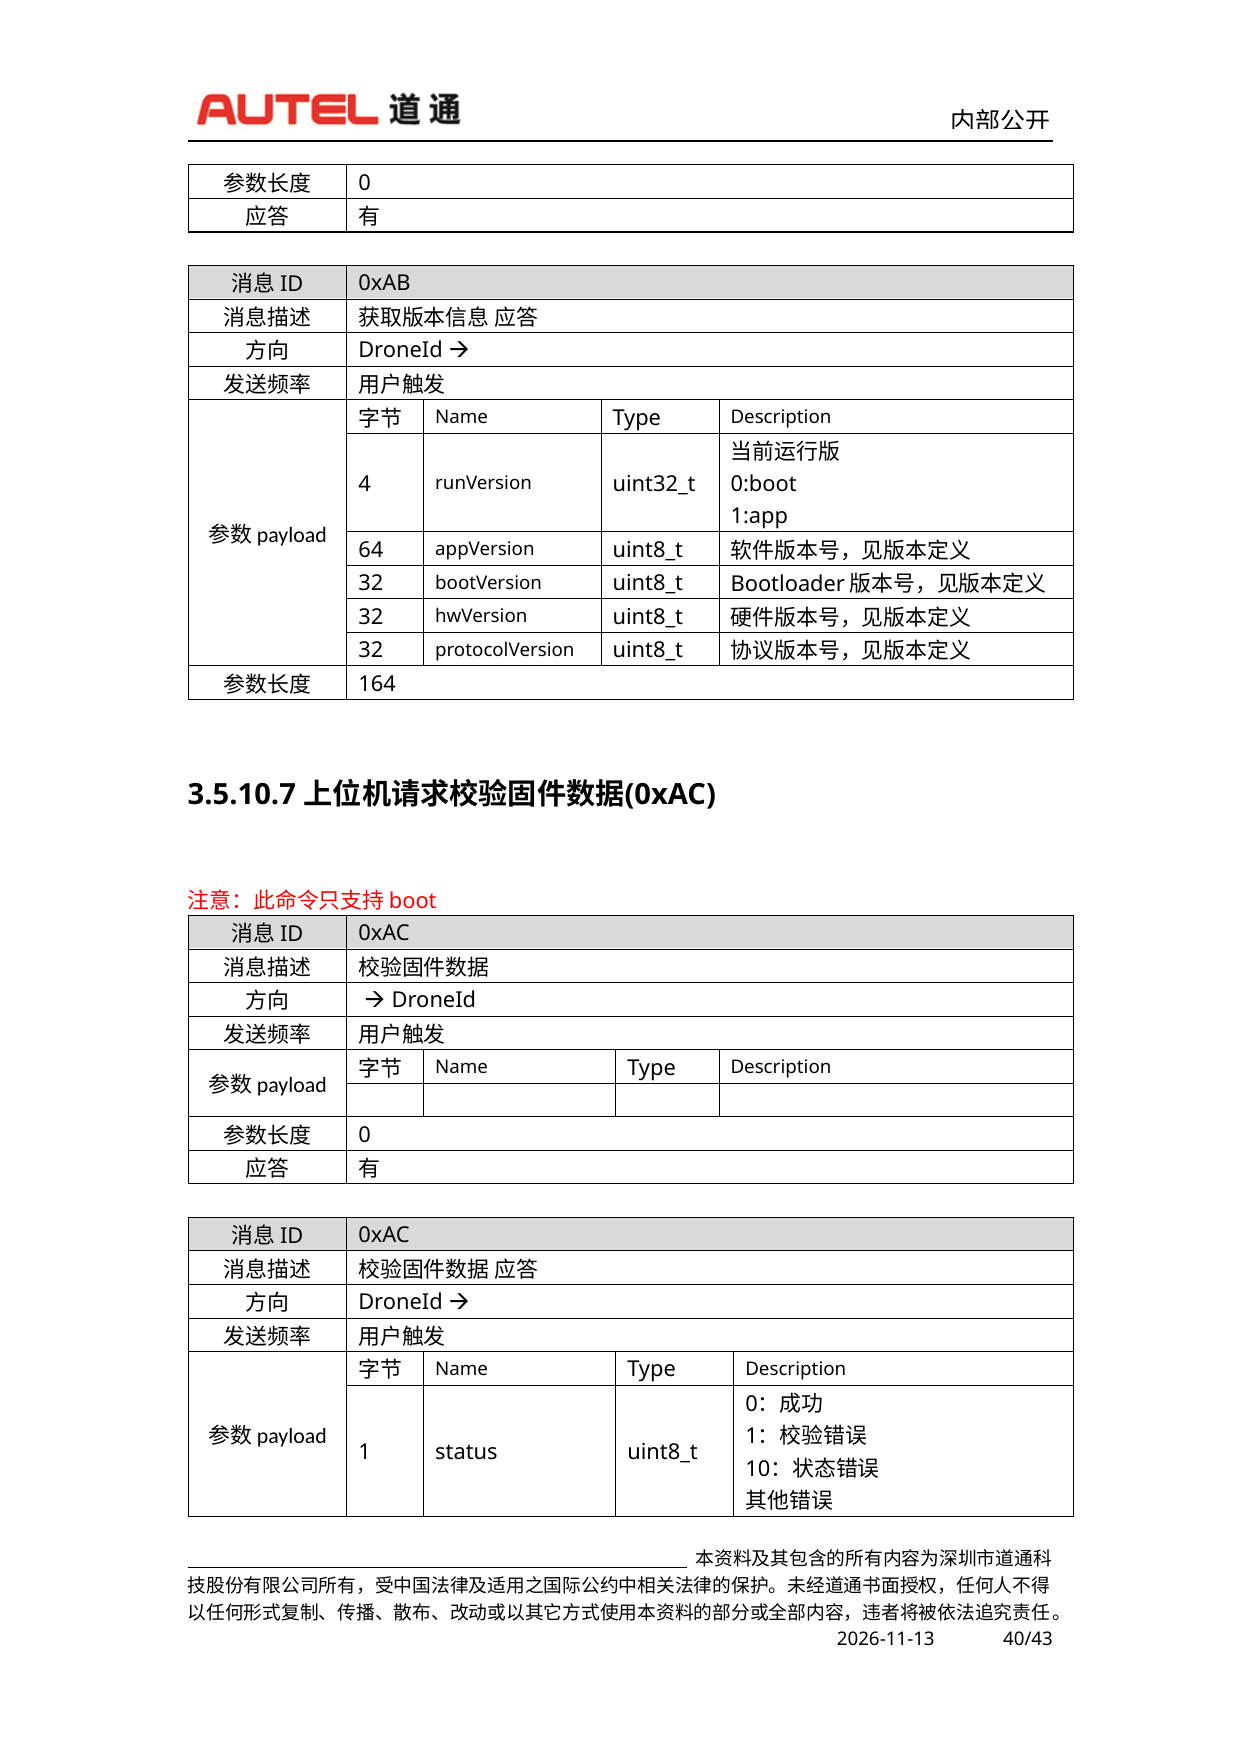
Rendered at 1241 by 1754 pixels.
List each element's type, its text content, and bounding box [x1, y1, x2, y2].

table_cell 用户触发 [347, 1319, 1073, 1351]
table_cell 应答 [189, 1151, 346, 1183]
table_cell uint8_t [602, 566, 719, 598]
table_cell runVersion [424, 434, 601, 531]
table_cell uint8_t [602, 633, 719, 665]
table_cell 发送频率 [189, 1017, 346, 1049]
table_cell 32 [347, 566, 423, 598]
table_cell 1 [347, 1386, 423, 1516]
table_cell [720, 1084, 1073, 1116]
table_cell 消息描述 [189, 950, 346, 982]
table_cell bootVersion [424, 566, 601, 598]
table_cell Description [720, 1050, 1073, 1083]
table_cell 0 [347, 1117, 1073, 1150]
table_cell [424, 1084, 615, 1116]
table_cell 字节 [347, 1352, 423, 1384]
table_cell appVersion [424, 532, 601, 565]
text 注意：此命令只支持boot [187, 882, 1053, 915]
table_header 消息ID [189, 266, 346, 298]
table_cell 应答 [189, 199, 346, 231]
table_cell 消息描述 [189, 300, 346, 332]
table_header 消息ID [189, 916, 346, 948]
table_header 0xAC [347, 1218, 1073, 1250]
table_cell 参数长度 [189, 1117, 346, 1150]
table_cell uint8_t [602, 599, 719, 632]
table_cell 0：成功 1：校验错误 10：状态错误 其他错误 [734, 1386, 1073, 1516]
table_cell 4 [347, 434, 423, 531]
table_cell uint32_t [602, 434, 719, 531]
table_cell 软件版本号，见版本定义 [720, 532, 1073, 565]
table_cell hwVersion [424, 599, 601, 632]
table_cell 发送频率 [189, 367, 346, 399]
table_cell 参数长度 [189, 666, 346, 699]
table_cell DroneId [347, 1285, 1073, 1317]
table_cell Name [424, 1050, 615, 1083]
table_cell 字节 [347, 1050, 423, 1083]
table_cell Name [424, 1352, 615, 1384]
table_cell DroneId [347, 333, 1073, 366]
table_cell 校验固件数据 [347, 950, 1073, 982]
table_cell 校验固件数据 应答 [347, 1251, 1073, 1284]
table_cell 发送频率 [189, 1319, 346, 1351]
table_cell 64 [347, 532, 423, 565]
table_cell 字节 [347, 400, 423, 433]
table_cell uint8_t [616, 1386, 733, 1516]
table_cell 参数长度 [189, 165, 346, 198]
table_cell 有 [347, 1151, 1073, 1183]
table_cell Bootloader版本号，见版本定义 [720, 566, 1073, 598]
table_cell 有 [347, 199, 1073, 231]
table_cell status [424, 1386, 615, 1516]
table_cell 用户触发 [347, 1017, 1073, 1049]
table_cell 164 [347, 666, 1073, 699]
table_cell 方向 [189, 983, 346, 1016]
table_header 消息ID [189, 1218, 346, 1250]
table_cell Description [720, 400, 1073, 433]
table_cell Name [424, 400, 601, 433]
table_cell 用户触发 [347, 367, 1073, 399]
table_cell Type [602, 400, 719, 433]
table_cell DroneId [347, 983, 1073, 1016]
table_header 0xAB [347, 266, 1073, 298]
table_cell 32 [347, 599, 423, 632]
table_cell protocolVersion [424, 633, 601, 665]
picture [187, 88, 469, 130]
table_cell 协议版本号，见版本定义 [720, 633, 1073, 665]
table_cell 获取版本信息 应答 [347, 300, 1073, 332]
table_cell [616, 1084, 719, 1116]
table_cell 方向 [189, 1285, 346, 1317]
table_cell uint8_t [602, 532, 719, 565]
table_cell Type [616, 1352, 733, 1384]
table_cell 参数payload [189, 1352, 346, 1516]
table_cell 硬件版本号，见版本定义 [720, 599, 1073, 632]
table_cell Type [616, 1050, 719, 1083]
table_cell 0 [347, 165, 1073, 198]
table_header 0xAC [347, 916, 1073, 948]
subtitle 3.5.10.7 上位机请求校验固件数据(0xAC) [187, 759, 1053, 824]
table_cell 参数payload [189, 400, 346, 665]
table_cell 消息描述 [189, 1251, 346, 1284]
table_cell [347, 1084, 423, 1116]
table_cell Description [734, 1352, 1073, 1384]
table_cell 32 [347, 633, 423, 665]
table_cell 参数payload [189, 1050, 346, 1116]
table_cell 方向 [189, 333, 346, 366]
table_cell 当前运行版 0:boot 1:app [720, 434, 1073, 531]
